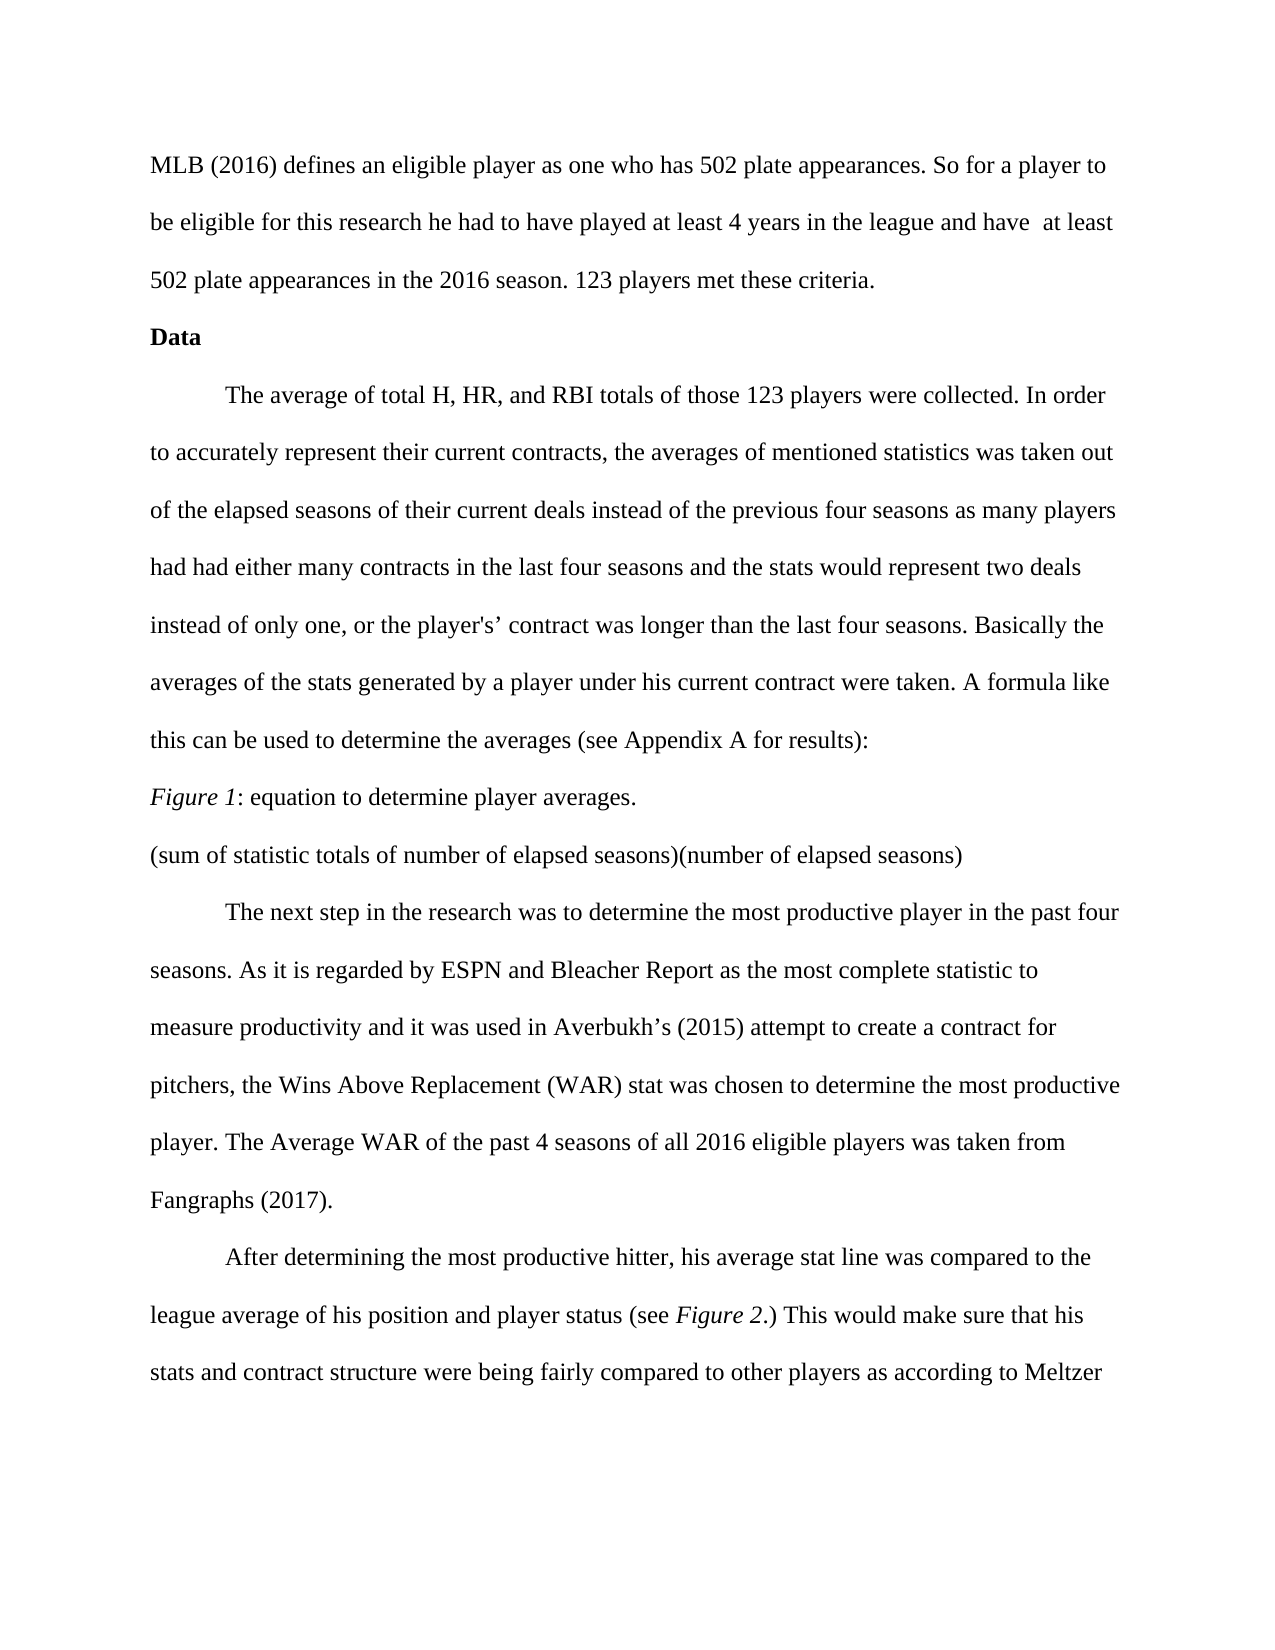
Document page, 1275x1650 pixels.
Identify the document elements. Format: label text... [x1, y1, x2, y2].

text Data [150, 322, 1125, 351]
text (sum of statistic totals of number of elapsed seasons)(number of elapsed seasons) [150, 840, 1125, 869]
text Figure 1: equation to determine player averages. [150, 782, 1125, 811]
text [150, 150, 1125, 294]
text The average of total H, HR, and RBI totals of those 123 players were collected. In order to accurately represent their current contracts, the averages of mentioned statistics was taken out of the elapsed seasons of their current deals instead of the previous four seasons as many players had had either many contracts in the last four seasons and the stats would represent two deals instead of only one, or the player's’ contract was longer than the last four seasons. Basically the averages of the stats generated by a player under his current contract were taken. A formula like this can be used to determine the averages (see Appendix A for results): [150, 380, 1125, 754]
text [150, 1242, 1125, 1386]
text The next step in the research was to determine the most productive player in the past four seasons. As it is regarded by ESPN and Bleacher Report as the most complete statistic to measure productivity and it was used in Averbukh’s (2015) attempt to create a contract for pitchers, the Wins Above Replacement (WAR) stat was chosen to determine the most productive player. The Average WAR of the past 4 seasons of all 2016 eligible players was taken from Fangraphs (2017). [150, 897, 1125, 1214]
